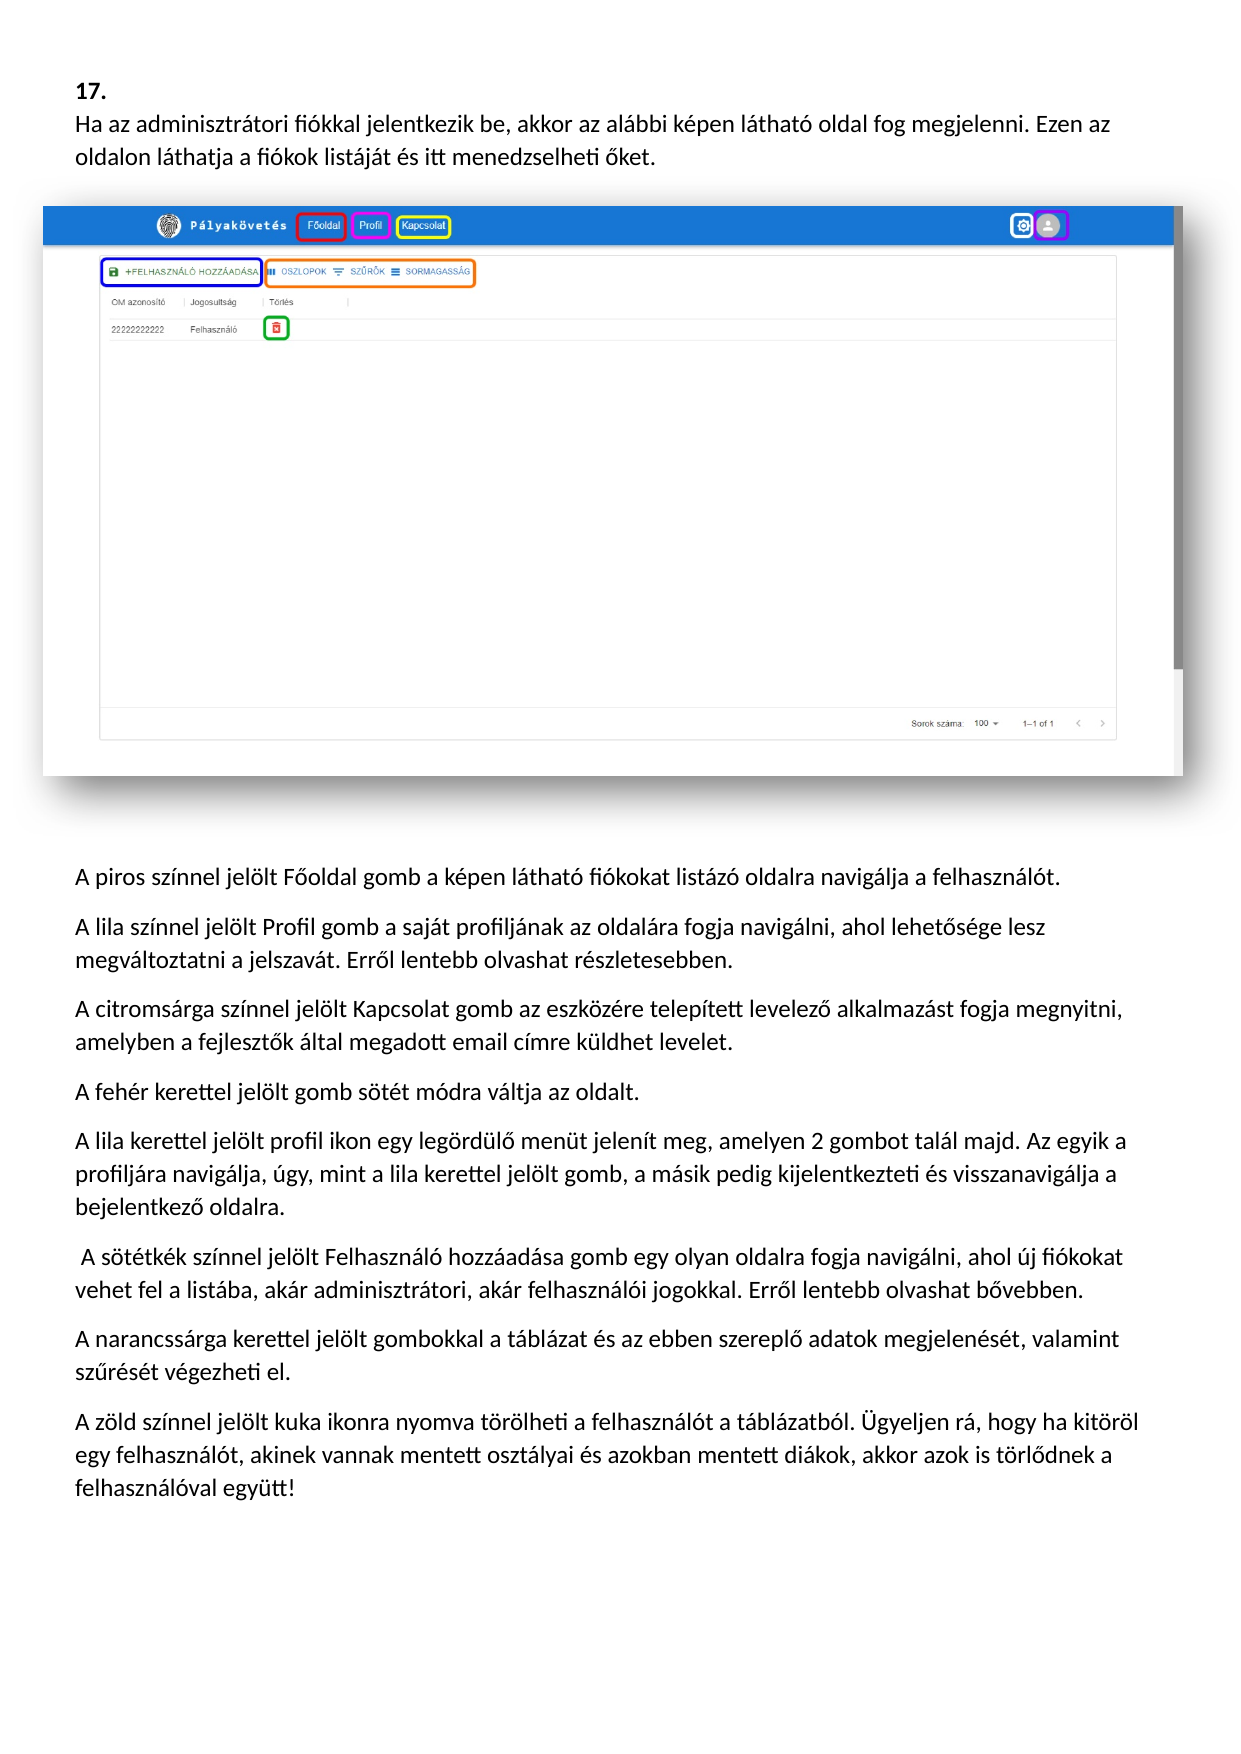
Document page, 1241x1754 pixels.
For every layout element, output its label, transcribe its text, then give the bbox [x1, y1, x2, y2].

text A sötétkék színnel jelölt Felhasználó hozzáadása gomb egy olyan oldalra fogja navigálni, ahol új fiókokat vehet fel a listába, akár adminisztrátori, akár felhasználói jogokkal. Erről lentebb olvashat bővebben. [75, 1241, 1165, 1304]
text A piros színnel jelölt Főoldal gomb a képen látható fiókokat listázó oldalra navigálja a felhasználót. [75, 823, 1165, 892]
text A zöld színnel jelölt kuka ikonra nyomva törölheti a felhasználót a táblázatból. Ügyeljen rá, hogy ha kitöröl egy felhasználót, akinek vannak mentett osztályai és azokban mentett diákok, akkor azok is törlődnek a felhasználóval együtt! [75, 1406, 1165, 1502]
text A citromsárga színnel jelölt Kapcsolat gomb az eszközére telepített levelező alkalmazást fogja megnyitni, amelyben a fejlesztők által megadott email címre küldhet levelet. [75, 993, 1165, 1057]
picture [43, 206, 1183, 776]
text A lila színnel jelölt Profil gomb a saját profiljának az oldalára fogja navigálni, ahol lehetősége lesz megváltoztatni a jelszavát. Erről lentebb olvashat részletesebben. [75, 911, 1165, 974]
text A fehér kerettel jelölt gomb sötét módra váltja az oldalt. [75, 1076, 1165, 1106]
text A lila kerettel jelölt profil ikon egy legördülő menüt jelenít meg, amelyen 2 gombot talál majd. Az egyik a profiljára navigálja, úgy, mint a lila kerettel jelölt gomb, a másik pedig kijelentkezteti és visszanavigálja a bejelentkező oldalra. [75, 1126, 1165, 1222]
text 17. Ha az adminisztrátori fiókkal jelentkezik be, akkor az alábbi képen látható oldal fog megjelenni. Ezen az oldalon láthatja a fiókok listáját és itt menedzselheti őket. [75, 75, 1165, 171]
text A narancssárga kerettel jelölt gombokkal a táblázat és az ebben szereplő adatok megjelenését, valamint szűrését végezheti el. [75, 1323, 1165, 1387]
